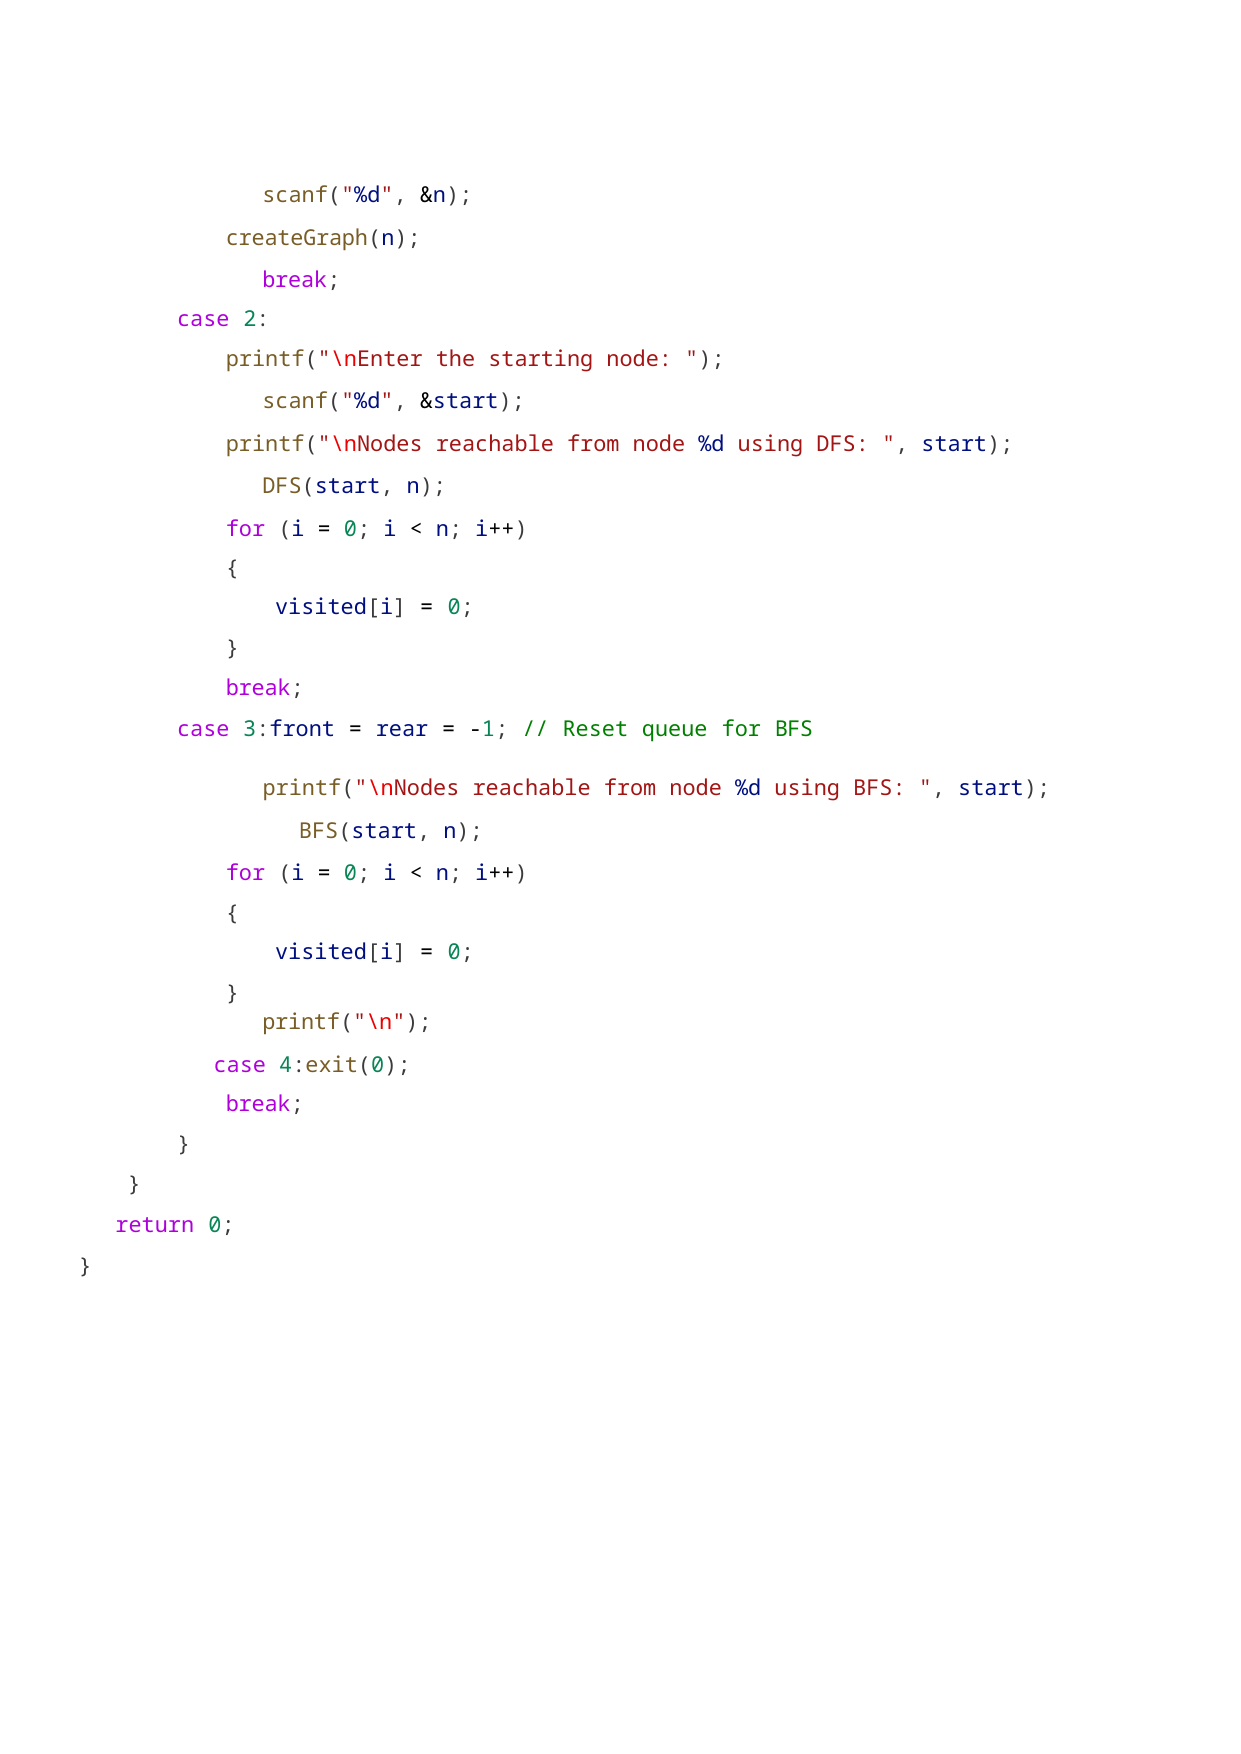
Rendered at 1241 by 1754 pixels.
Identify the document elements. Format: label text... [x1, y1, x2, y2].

text } [226, 631, 1122, 661]
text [226, 179, 812, 209]
text printf("\nEnter the starting node: "); scanf("%d", &start); [226, 343, 812, 415]
text visited[i] = 0; [275, 591, 1122, 621]
text visited[i] = 0; [275, 936, 1122, 966]
text printf("\nNodes reachable from node %d using BFS: ", start); BFS(start, n); [262, 772, 1122, 845]
text printf("\nNodes reachable from node %d using DFS: ", start); DFS(start, n); [226, 428, 1099, 500]
text return 0; [115, 1209, 1122, 1239]
text case 3:front = rear = -1; // Reset queue for BFS [177, 713, 1122, 743]
text } [177, 1128, 1122, 1157]
text printf("\n"); case 4:exit(0); [213, 1006, 450, 1079]
text } [78, 1249, 1122, 1279]
text break; [226, 1091, 1122, 1117]
text case 2: [177, 307, 1122, 332]
text for (i = 0; i < n; i++) [226, 513, 632, 542]
text break; [226, 672, 1122, 702]
text } [127, 1168, 1122, 1198]
text createGraph(n); break; [226, 222, 450, 294]
text { [226, 900, 1122, 925]
text } [226, 977, 1122, 1006]
text { [226, 555, 1122, 580]
text for (i = 0; i < n; i++) [226, 857, 632, 887]
